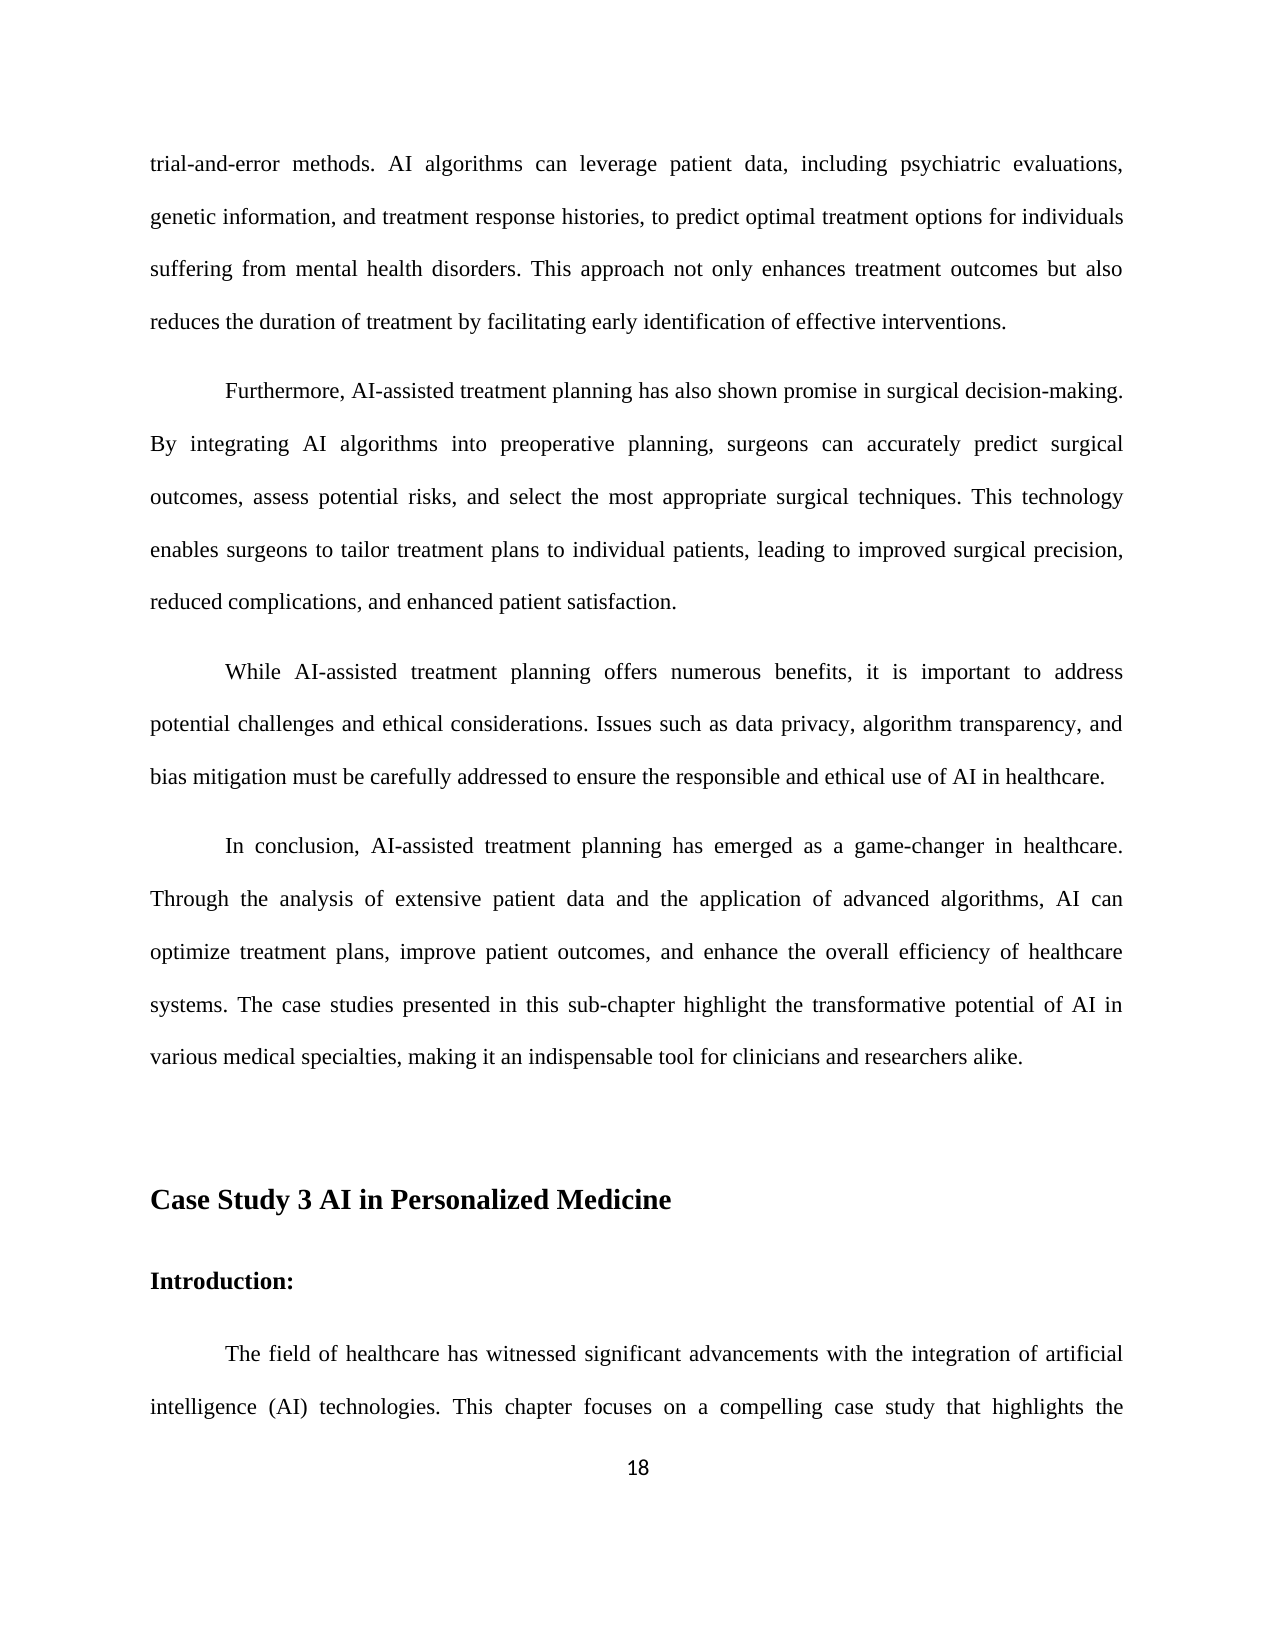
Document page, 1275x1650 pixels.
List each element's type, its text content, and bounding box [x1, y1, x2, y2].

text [150, 150, 1125, 334]
text Furthermore, AI-assisted treatment planning has also shown promise in surgical decision-making. By integrating AI algorithms into preoperative planning, surgeons can accurately predict surgical outcomes, assess potential risks, and select the most appropriate surgical techniques. This technology enables surgeons to tailor treatment plans to individual patients, leading to improved surgical precision, reduced complications, and enhanced patient satisfaction. [150, 377, 1125, 615]
text In conclusion, AI-assisted treatment planning has emerged as a game-changer in healthcare. Through the analysis of extensive patient data and the application of advanced algorithms, AI can optimize treatment plans, improve patient outcomes, and enhance the overall efficiency of healthcare systems. The case studies presented in this sub-chapter highlight the transformative potential of AI in various medical specialties, making it an indispensable tool for clinicians and researchers alike. [150, 832, 1125, 1070]
text Introduction: [150, 1266, 1125, 1294]
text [150, 1340, 1125, 1419]
text While AI-assisted treatment planning offers numerous benefits, it is important to address potential challenges and ethical considerations. Issues such as data privacy, algorithm transparency, and bias mitigation must be carefully addressed to ensure the responsible and ethical use of AI in healthcare. [150, 658, 1125, 789]
text Case Study 3 AI in Personalized Medicine [150, 1182, 1125, 1216]
